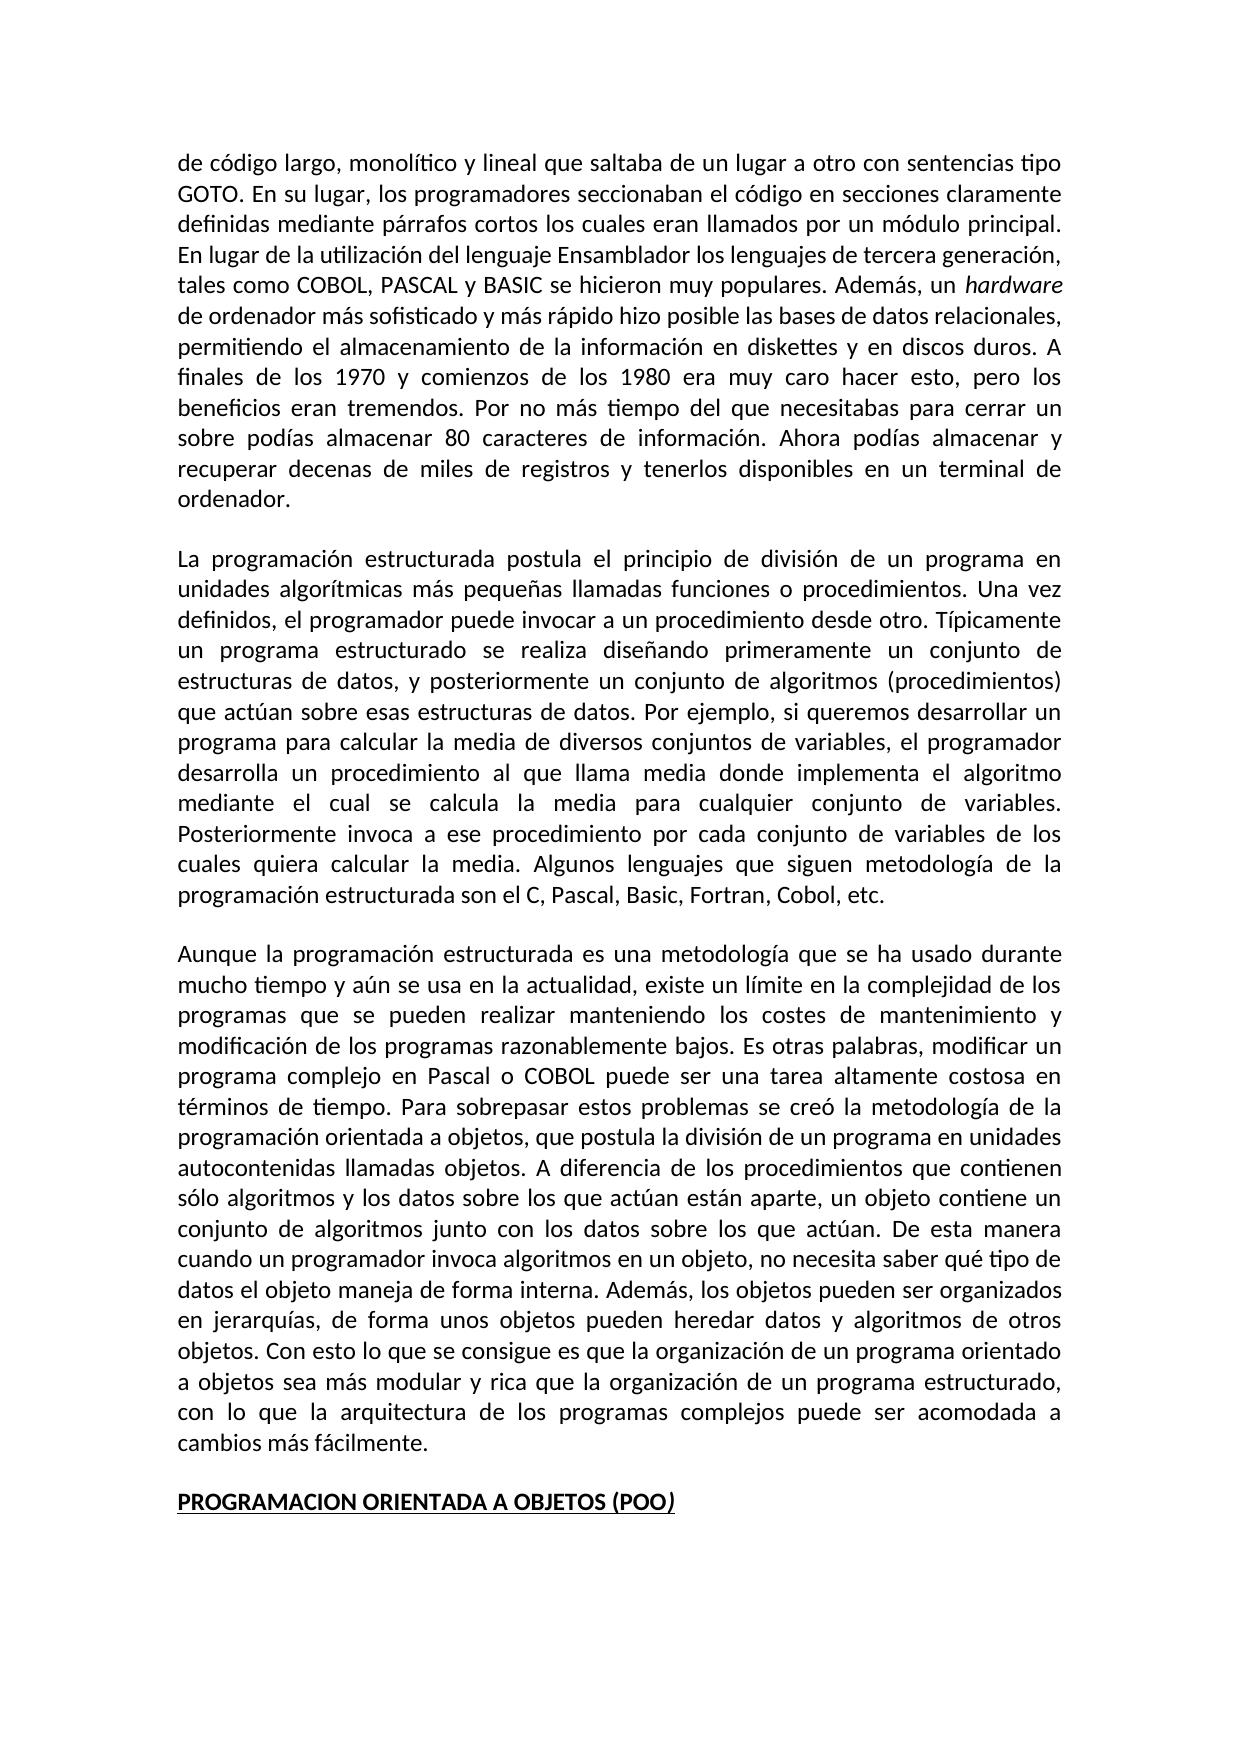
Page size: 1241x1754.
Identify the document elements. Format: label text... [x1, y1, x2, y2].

text PROGRAMACION ORIENTADA A OBJETOS (POO) [177, 1486, 1063, 1517]
text Aunque la programación estructurada es una metodología que se ha usado durante mucho tiempo y aún se usa en la actualidad, existe un límite en la complejidad de los programas que se pueden realizar manteniendo los costes de mantenimiento y modificación de los programas razonablemente bajos. Es otras palabras, modificar un programa complejo en Pascal o COBOL puede ser una tarea altamente costosa en términos de tiempo. Para sobrepasar estos problemas se creó la metodología de la programación orientada a objetos, que postula la división de un programa en unidades autocontenidas llamadas objetos. A diferencia de los procedimientos que contienen sólo algoritmos y los datos sobre los que actúan están aparte, un objeto contiene un conjunto de algoritmos junto con los datos sobre los que actúan. De esta manera cuando un programador invoca algoritmos en un objeto, no necesita saber qué tipo de datos el objeto maneja de forma interna. Además, los objetos pueden ser organizados en jerarquías, de forma unos objetos pueden heredar datos y algoritmos de otros objetos. Con esto lo que se consigue es que la organización de un programa orientado a objetos sea más modular y rica que la organización de un programa estructurado, con lo que la arquitectura de los programas complejos puede ser acomodada a cambios más fácilmente. [177, 938, 1063, 1457]
text La programación estructurada postula el principio de división de un programa en unidades algorítmicas más pequeñas llamadas funciones o procedimientos. Una vez definidos, el programador puede invocar a un procedimiento desde otro. Típicamente un programa estructurado se realiza diseñando primeramente un conjunto de estructuras de datos, y posteriormente un conjunto de algoritmos (procedimientos) que actúan sobre esas estructuras de datos. Por ejemplo, si queremos desarrollar un programa para calcular la media de diversos conjuntos de variables, el programador desarrolla un procedimiento al que llama media donde implementa el algoritmo mediante el cual se calcula la media para cualquier conjunto de variables. Posteriormente invoca a ese procedimiento por cada conjunto de variables de los cuales quiera calcular la media. Algunos lenguajes que siguen metodología de la programación estructurada son el C, Pascal, Basic, Fortran, Cobol, etc. [177, 543, 1063, 909]
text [177, 148, 1063, 514]
